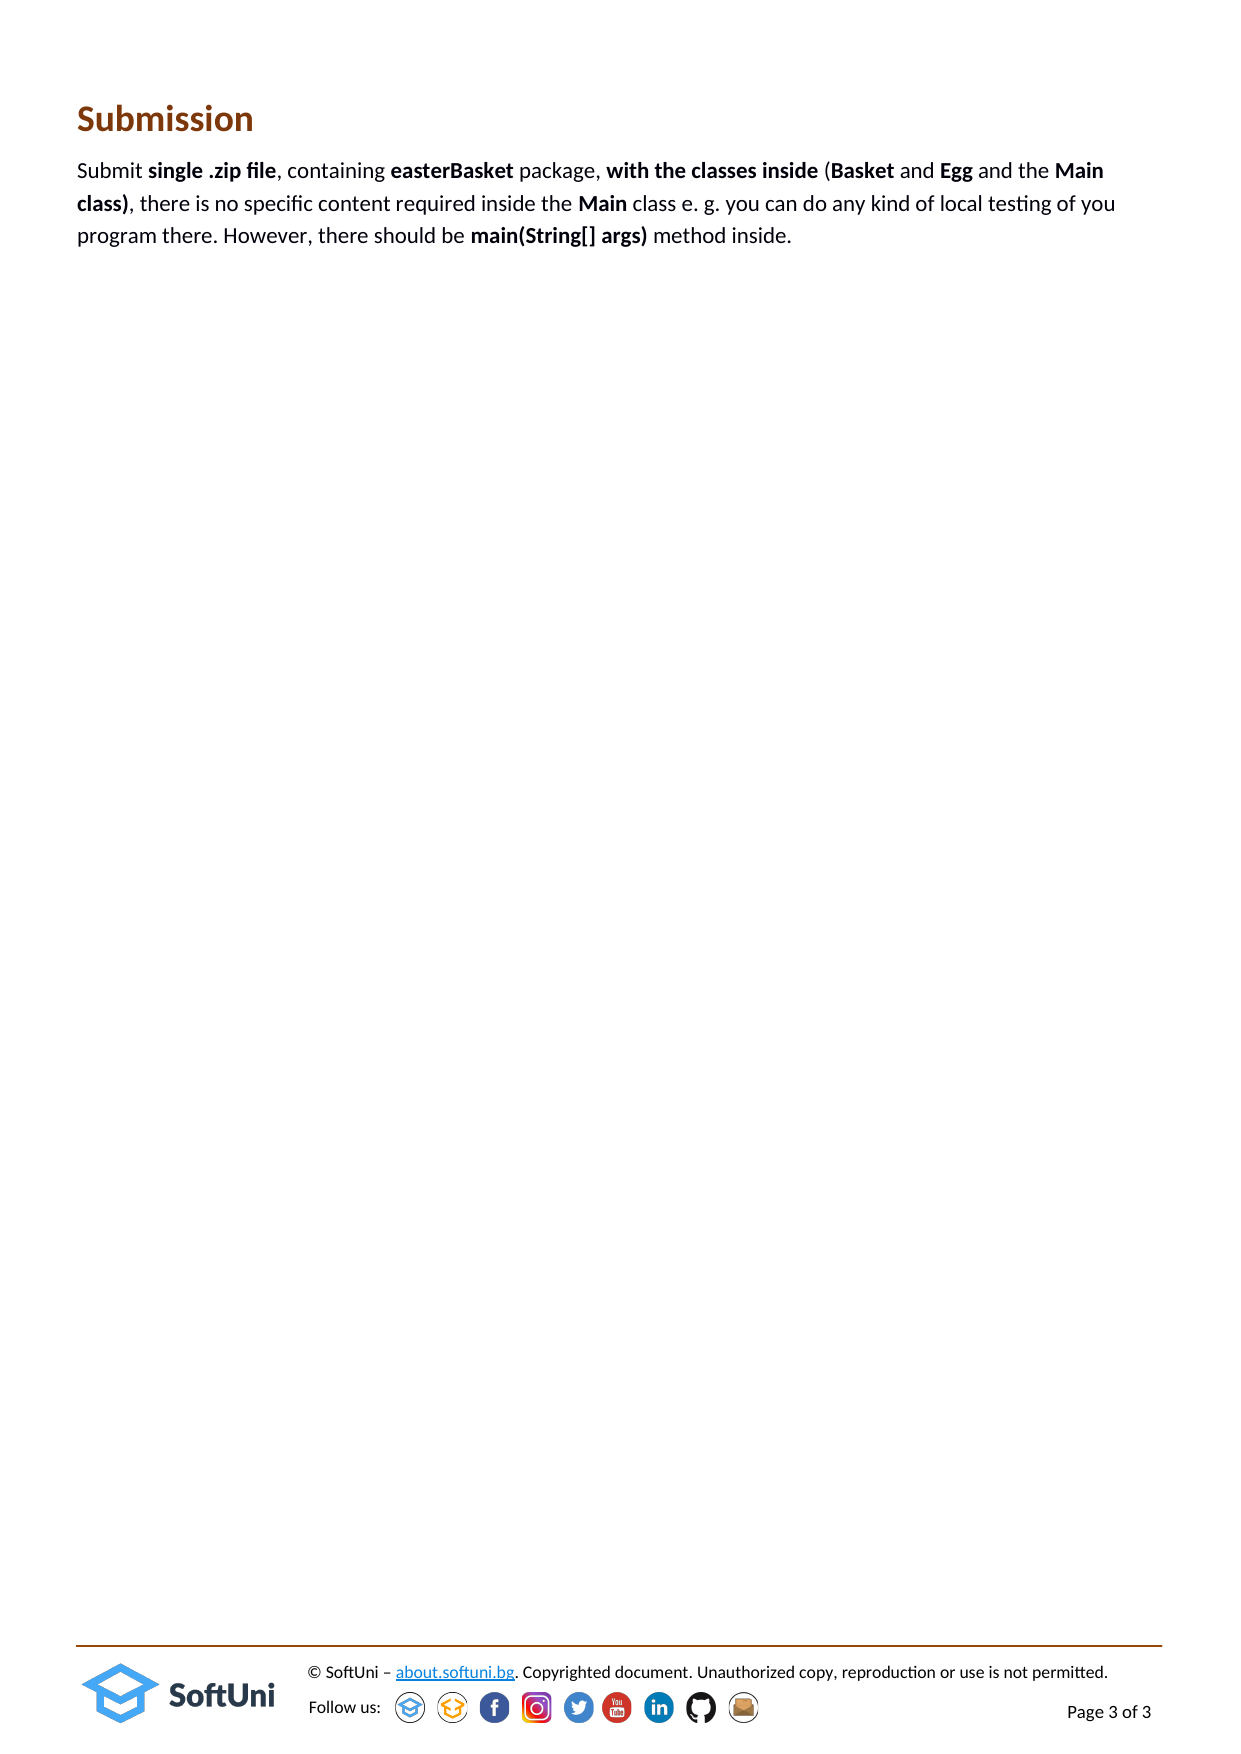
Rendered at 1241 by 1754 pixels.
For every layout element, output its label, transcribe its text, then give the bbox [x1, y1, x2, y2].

picture [658, 1705, 667, 1714]
picture [437, 1692, 468, 1723]
picture [479, 1692, 510, 1723]
picture [644, 1692, 653, 1701]
picture [665, 1692, 674, 1701]
text Submit single .zip file, containing easterBasket package, with the classes inside (Basket and Egg and the Main class), there is no specific content required inside the Main class e. g. you can do any kind of local testing of you program there. However, there should be main(String[] args) method inside. [77, 156, 1163, 249]
picture [395, 1692, 425, 1723]
picture [522, 1692, 552, 1723]
picture [686, 1692, 716, 1723]
picture [564, 1692, 594, 1723]
picture [75, 1658, 281, 1729]
picture [728, 1692, 759, 1723]
text Submission [77, 95, 1163, 141]
picture [602, 1692, 632, 1723]
picture [644, 1714, 653, 1723]
picture [665, 1714, 674, 1723]
